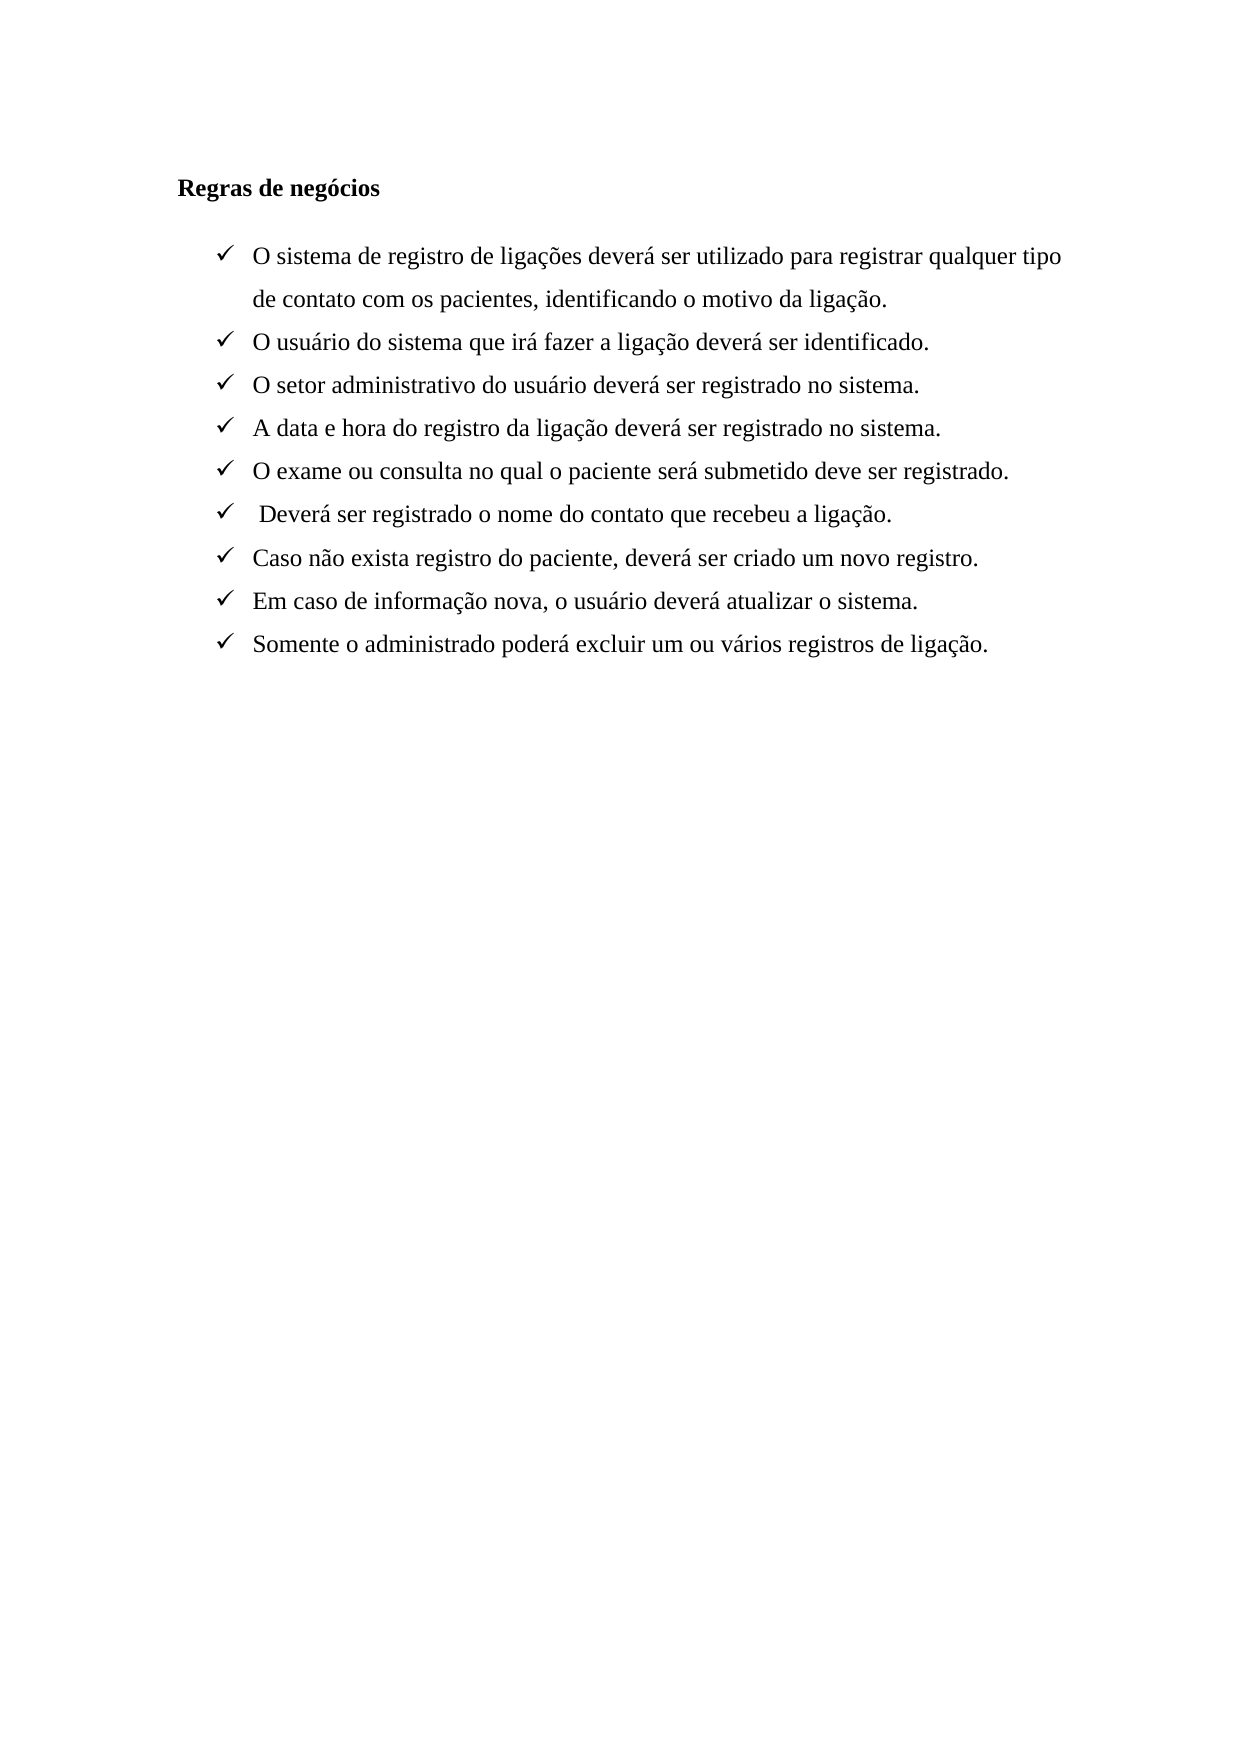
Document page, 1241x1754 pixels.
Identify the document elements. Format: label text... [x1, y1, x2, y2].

list O sistema de registro de ligações deverá ser utilizado para registrar qualquer tipo de contato com os pacientes, identificando o motivo da ligação. [215, 241, 1063, 313]
list Deverá ser registrado o nome do contato que recebeu a ligação. [215, 499, 1063, 528]
list O setor administrativo do usuário deverá ser registrado no sistema. [215, 370, 1063, 399]
text Regras de negócios [177, 173, 1063, 201]
list O exame ou consulta no qual o paciente será submetido deve ser registrado. [215, 456, 1063, 485]
list O usuário do sistema que irá fazer a ligação deverá ser identificado. [215, 327, 1063, 356]
list Somente o administrado poderá excluir um ou vários registros de ligação. [215, 629, 1063, 658]
list Caso não exista registro do paciente, deverá ser criado um novo registro. [215, 543, 1063, 571]
list A data e hora do registro da ligação deverá ser registrado no sistema. [215, 413, 1063, 442]
list Em caso de informação nova, o usuário deverá atualizar o sistema. [215, 586, 1063, 614]
